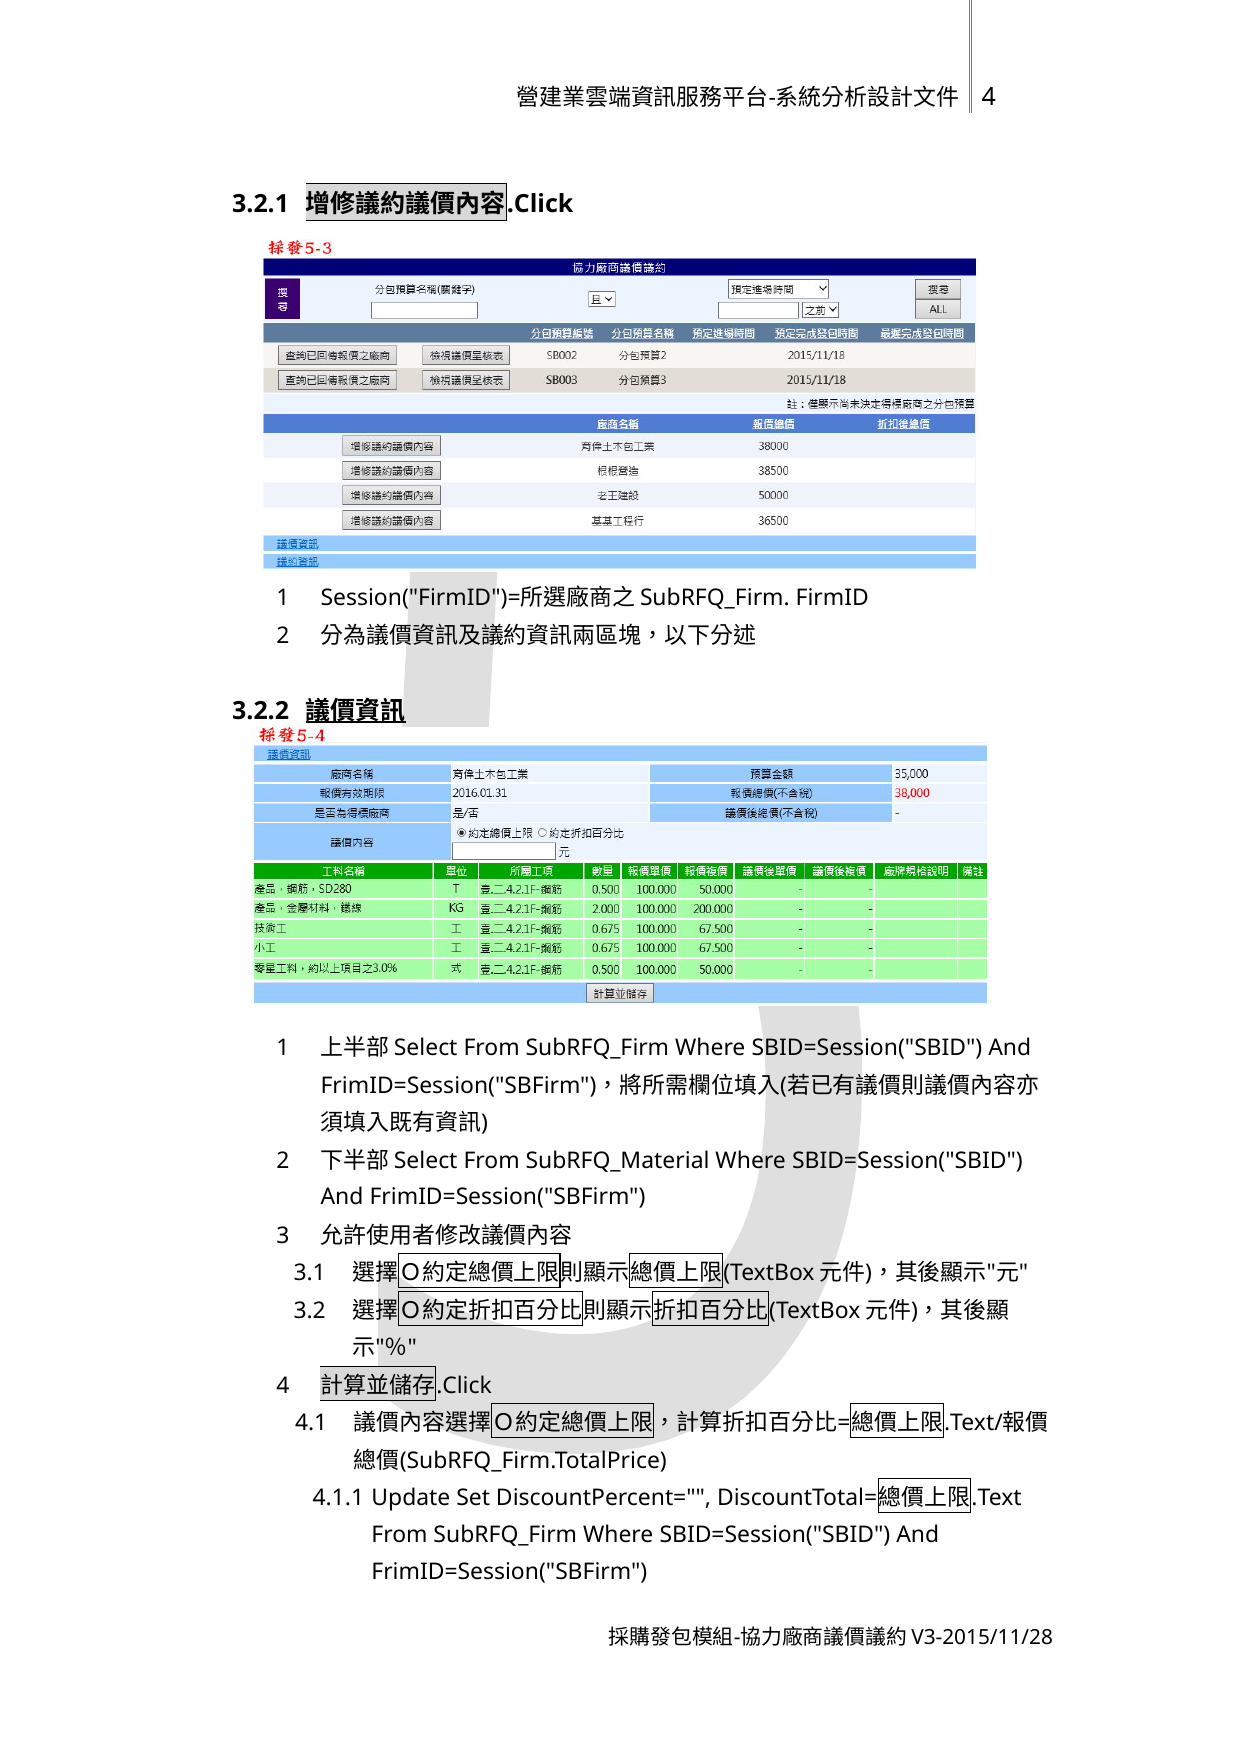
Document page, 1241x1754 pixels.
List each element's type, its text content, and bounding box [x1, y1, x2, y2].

list 計算並儲存.Click [276, 1364, 1053, 1402]
list 分為議價資訊及議約資訊兩區塊，以下分述 [276, 614, 1053, 652]
list Update Set DiscountPercent="", DiscountTotal=總價上限.Text From SubRFQ_Firm Where SBID=Session("SBID") And FrimID=Session("SBFirm") [312, 1477, 1053, 1589]
list 議價資訊 [232, 689, 1053, 727]
list 允許使用者修改議價內容 [276, 1214, 1053, 1252]
list 下半部Select From SubRFQ_Material Where SBID=Session("SBID") And FrimID=Session("SBFirm") [276, 1139, 1053, 1214]
list 選擇Ｏ約定折扣百分比則顯示折扣百分比(TextBox元件)，其後顯示"％" [293, 1289, 1053, 1364]
list 上半部Select From SubRFQ_Firm Where SBID=Session("SBID") And FrimID=Session("SBFirm")，將所需欄位填入(若已有議價則議價內容亦須填入既有資訊) [276, 1027, 1053, 1139]
list Session("FirmID")=所選廠商之SubRFQ_Firm. FirmID [276, 577, 1053, 614]
list 增修議約議價內容.Click [232, 164, 1053, 239]
picture [260, 239, 980, 572]
list 選擇Ｏ約定總價上限則顯示總價上限(TextBox元件)，其後顯示"元" [293, 1252, 1053, 1289]
picture [251, 727, 989, 1006]
list 議價內容選擇Ｏ約定總價上限，計算折扣百分比=總價上限.Text/報價總價(SubRFQ_Firm.TotalPrice) [295, 1402, 1053, 1477]
